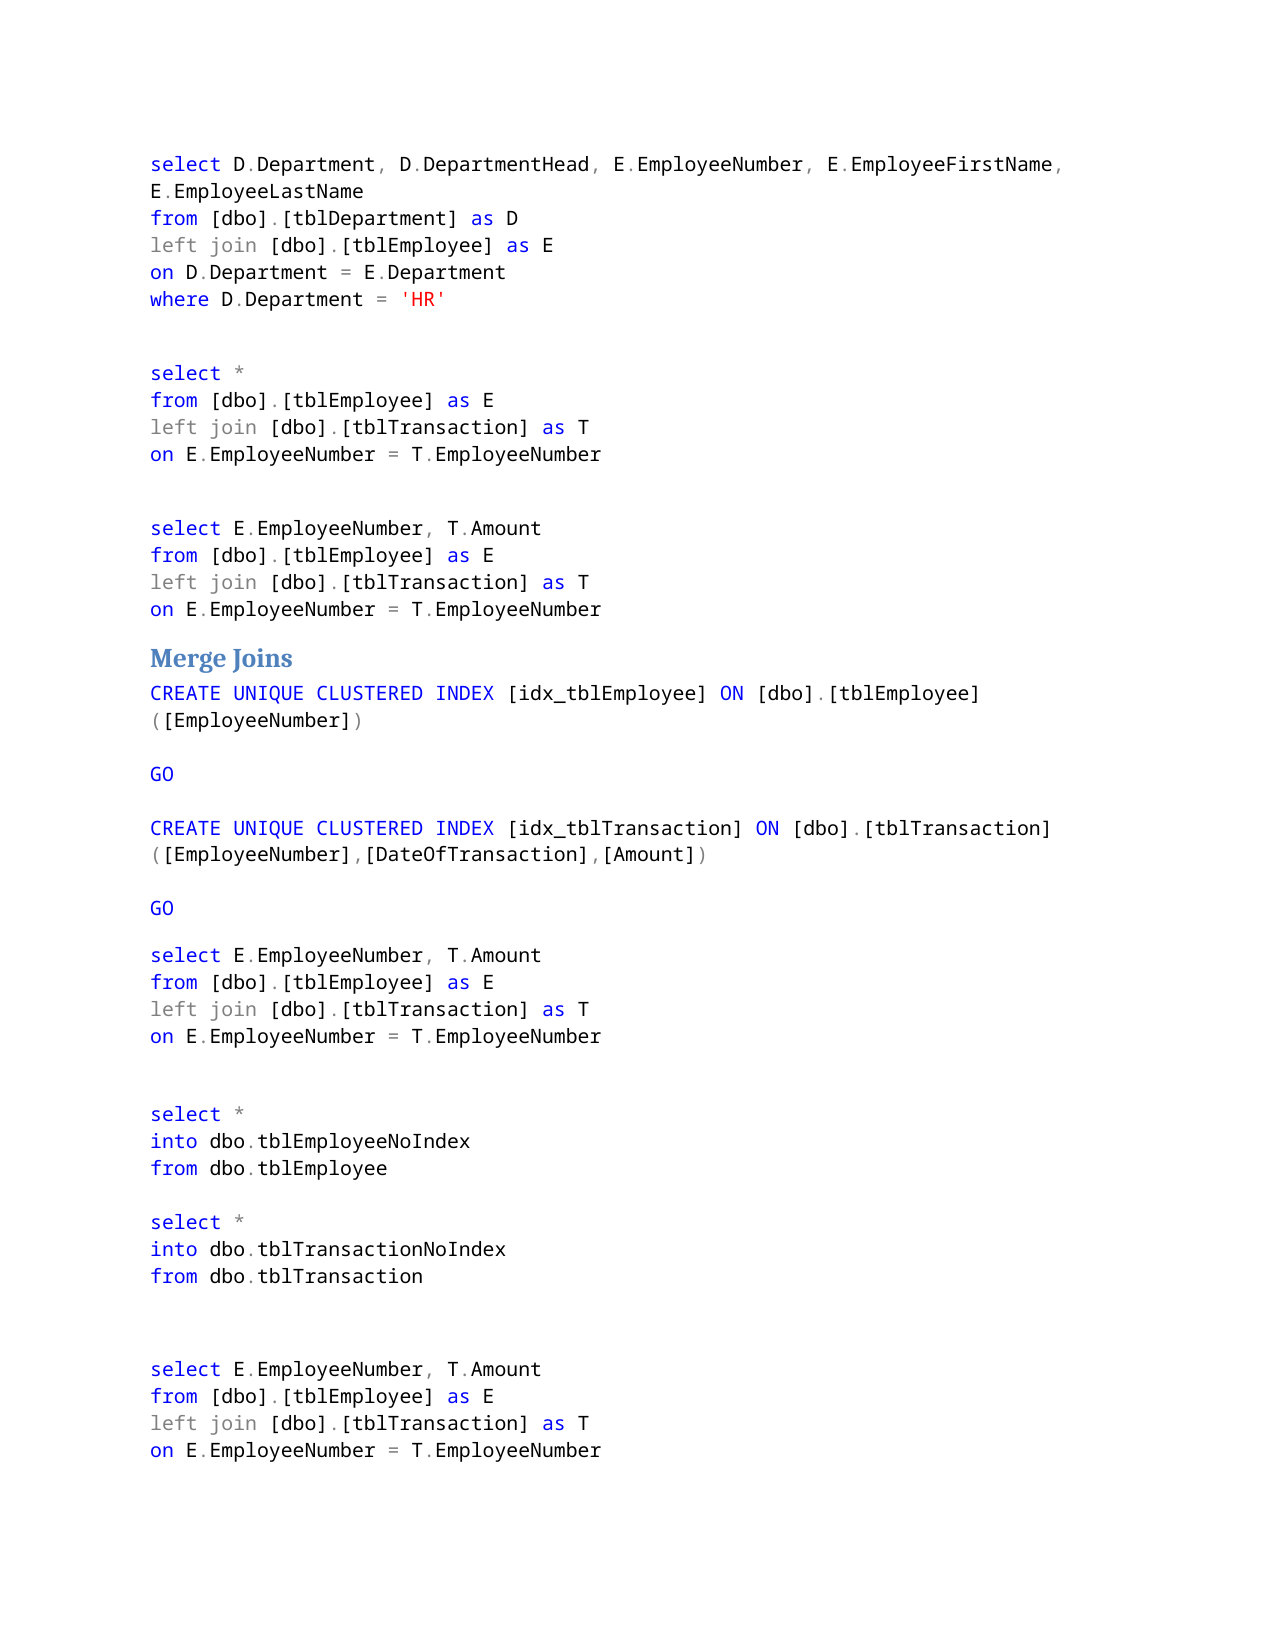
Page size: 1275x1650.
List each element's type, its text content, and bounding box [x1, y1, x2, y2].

text select * [150, 1101, 1125, 1128]
text GO [150, 895, 1125, 922]
text on E.EmployeeNumber = T.EmployeeNumber [150, 1436, 1125, 1463]
text GO [150, 760, 1125, 787]
text from [dbo].[tblDepartment] as D [150, 204, 1125, 231]
text left join [dbo].[tblTransaction] as T [150, 413, 1125, 440]
text on D.Department = E.Department [150, 258, 1125, 285]
text from [dbo].[tblEmployee] as E [150, 541, 1125, 568]
text ([EmployeeNumber],[DateOfTransaction],[Amount]) [150, 841, 1125, 868]
text from dbo.tblTransaction [150, 1263, 1125, 1289]
text select * [150, 359, 1125, 386]
text select * [150, 1209, 1125, 1236]
text select E.EmployeeNumber, T.Amount [150, 941, 1125, 968]
text left join [dbo].[tblTransaction] as T [150, 568, 1125, 595]
text select E.EmployeeNumber, T.Amount [150, 1355, 1125, 1382]
text into dbo.tblEmployeeNoIndex [150, 1128, 1125, 1155]
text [150, 150, 1125, 204]
text from [dbo].[tblEmployee] as E [150, 1382, 1125, 1409]
subtitle Merge Joins [150, 643, 1125, 674]
text left join [dbo].[tblEmployee] as E [150, 231, 1125, 258]
text from [dbo].[tblEmployee] as E [150, 968, 1125, 995]
text left join [dbo].[tblTransaction] as T [150, 995, 1125, 1022]
text left join [dbo].[tblTransaction] as T [150, 1409, 1125, 1436]
text CREATE UNIQUE CLUSTERED INDEX [idx_tblEmployee] ON [dbo].[tblEmployee] [150, 679, 1125, 706]
text into dbo.tblTransactionNoIndex [150, 1236, 1125, 1263]
text on E.EmployeeNumber = T.EmployeeNumber [150, 1022, 1125, 1049]
text where D.Department = 'HR' [150, 285, 1125, 312]
text on E.EmployeeNumber = T.EmployeeNumber [150, 440, 1125, 467]
text from dbo.tblEmployee [150, 1155, 1125, 1182]
text select E.EmployeeNumber, T.Amount [150, 514, 1125, 541]
text ([EmployeeNumber]) [150, 706, 1125, 733]
text CREATE UNIQUE CLUSTERED INDEX [idx_tblTransaction] ON [dbo].[tblTransaction] [150, 814, 1125, 841]
text on E.EmployeeNumber = T.EmployeeNumber [150, 595, 1125, 622]
text from [dbo].[tblEmployee] as E [150, 386, 1125, 413]
